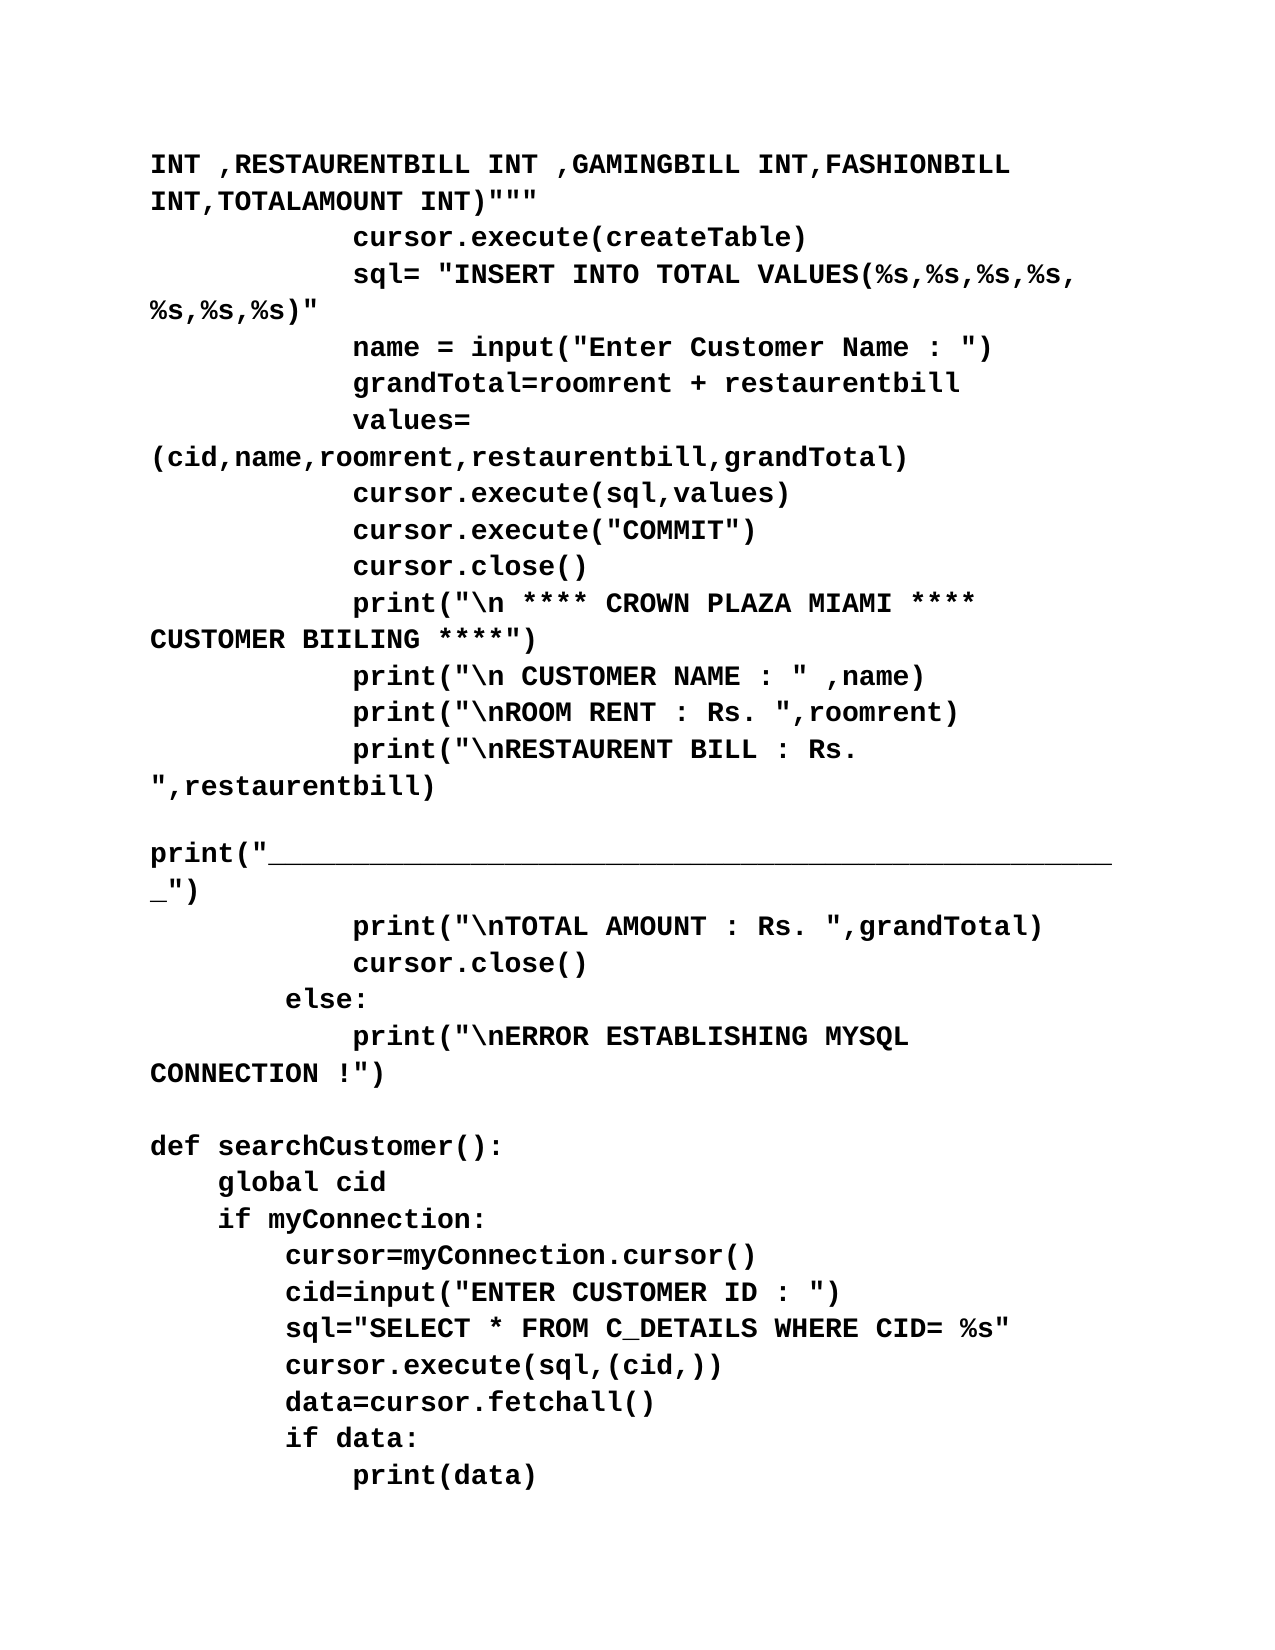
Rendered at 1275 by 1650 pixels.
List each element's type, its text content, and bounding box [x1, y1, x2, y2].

text values= (cid,name,roomrent,restaurentbill,grandTotal) [150, 406, 1125, 474]
text if data: [150, 1424, 1125, 1456]
text grandTotal=roomrent + restaurentbill [150, 369, 1125, 401]
text print("___________________________________________________") [150, 808, 1125, 908]
text if myConnection: [150, 1205, 1125, 1237]
text print("\nRESTAURENT BILL : Rs. ",restaurentbill) [150, 735, 1125, 803]
text data=cursor.fetchall() [150, 1388, 1125, 1419]
text cursor.execute(sql,(cid,)) [150, 1351, 1125, 1383]
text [150, 150, 1125, 218]
text sql="SELECT * FROM C_DETAILS WHERE CID= %s" [150, 1314, 1125, 1346]
text print(data) [150, 1461, 1125, 1493]
text cursor.close() [150, 949, 1125, 981]
text print("\nROOM RENT : Rs. ",roomrent) [150, 698, 1125, 730]
text else: [150, 985, 1125, 1017]
text cursor.close() [150, 552, 1125, 584]
text cursor.execute(createTable) [150, 223, 1125, 255]
text global cid [150, 1168, 1125, 1200]
text print("\nERROR ESTABLISHING MYSQL CONNECTION !") [150, 1022, 1125, 1090]
text cursor=myConnection.cursor() [150, 1241, 1125, 1273]
text print("\n CUSTOMER NAME : " ,name) [150, 662, 1125, 694]
text cursor.execute(sql,values) [150, 479, 1125, 511]
text cid=input("ENTER CUSTOMER ID : ") [150, 1278, 1125, 1310]
text name = input("Enter Customer Name : ") [150, 333, 1125, 365]
text print("\n **** CROWN PLAZA MIAMI **** CUSTOMER BIILING ****") [150, 589, 1125, 657]
text def searchCustomer(): [150, 1132, 1125, 1163]
text sql= "INSERT INTO TOTAL VALUES(%s,%s,%s,%s,%s,%s,%s)" [150, 260, 1125, 328]
text cursor.execute("COMMIT") [150, 516, 1125, 547]
text print("\nTOTAL AMOUNT : Rs. ",grandTotal) [150, 912, 1125, 944]
